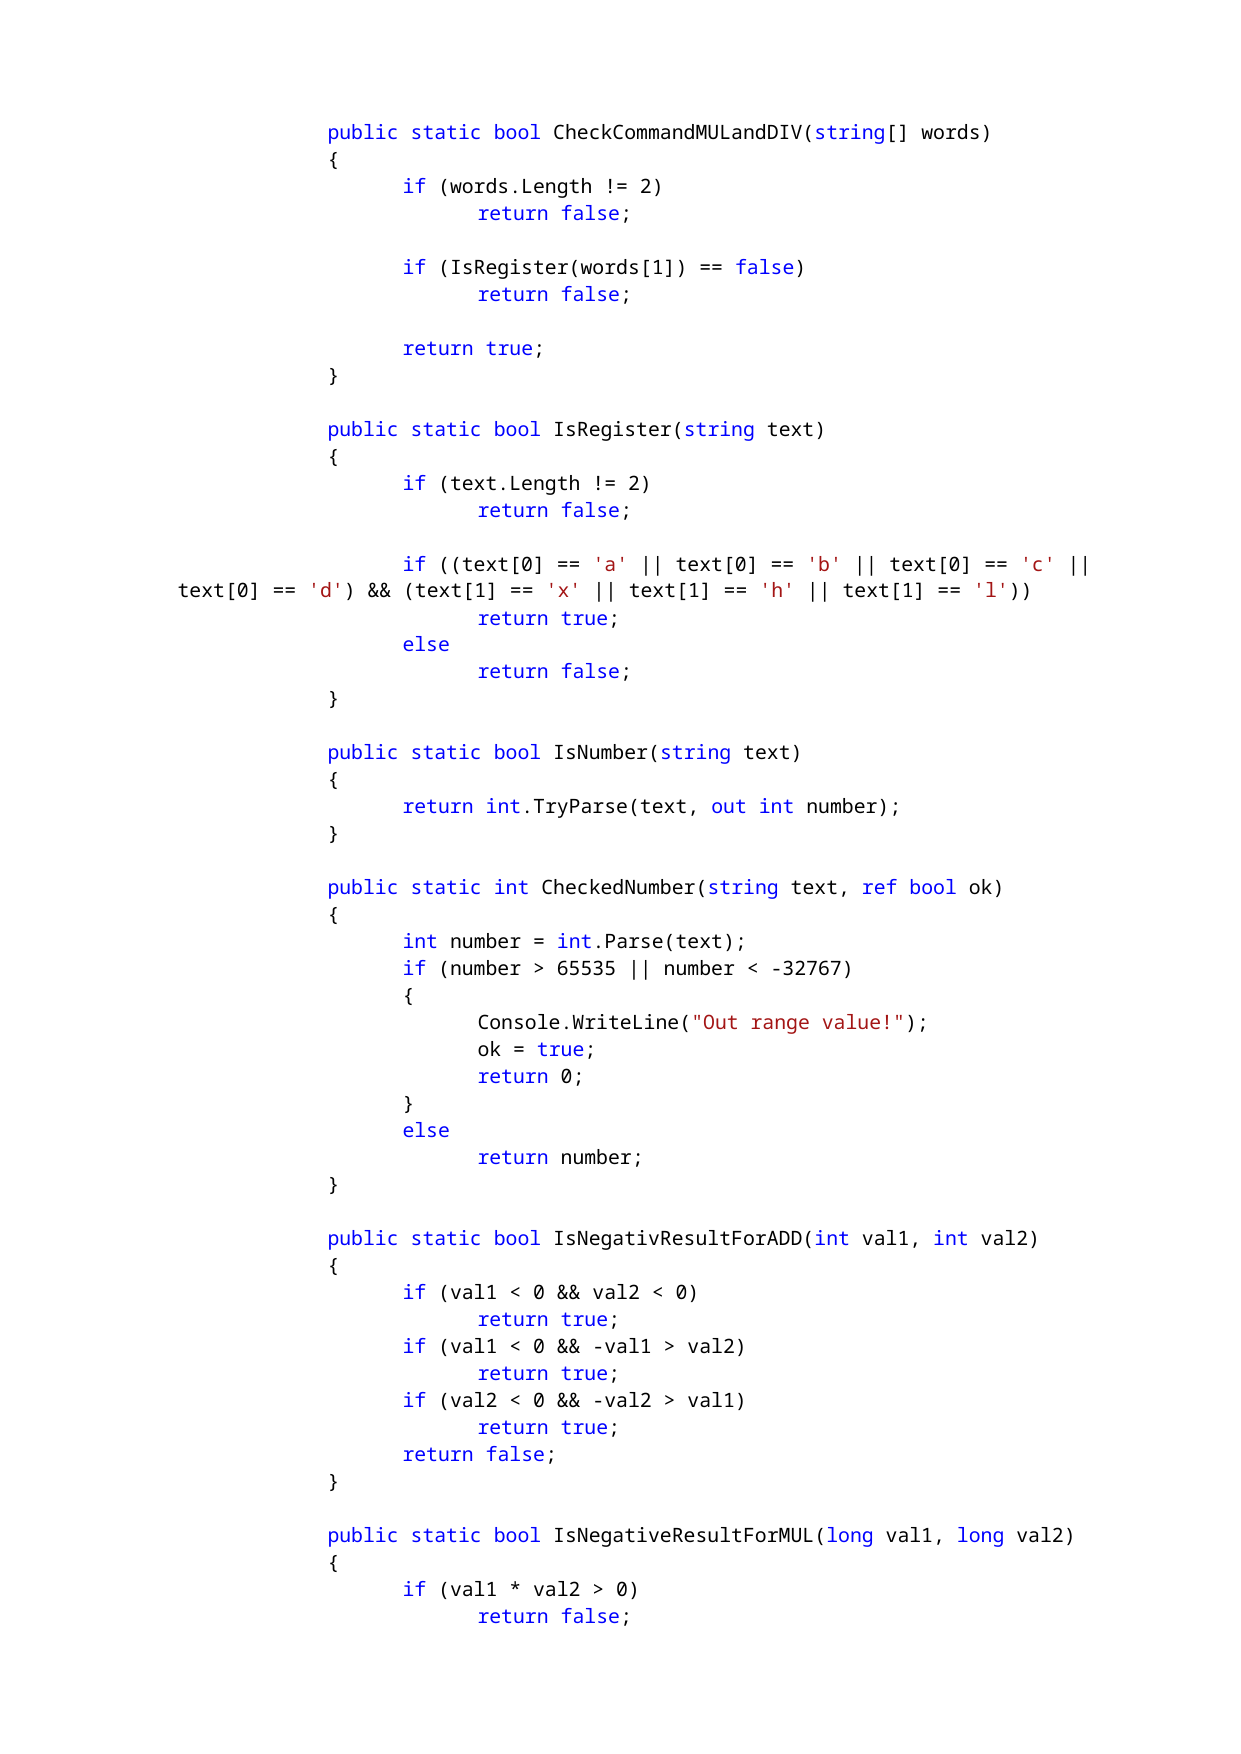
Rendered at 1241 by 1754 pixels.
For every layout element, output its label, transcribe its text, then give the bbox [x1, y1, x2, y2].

text return number; [177, 1143, 1152, 1170]
text ok = true; [177, 1035, 1152, 1062]
text return true; [177, 1305, 1152, 1332]
text if (number > 65535 || number < -32767) [177, 954, 1152, 981]
text { [177, 442, 1152, 469]
text } [177, 1170, 1152, 1197]
text return false; [177, 199, 1152, 226]
text return true; [177, 334, 1152, 361]
text public static bool IsRegister(string text) [177, 415, 1152, 442]
text public static bool IsNumber(string text) [177, 739, 1152, 766]
text return false; [177, 1440, 1152, 1467]
text public static bool CheckCommandMULandDIV(string[] words) [177, 118, 1152, 145]
text if ((text[0] == 'a' || text[0] == 'b' || text[0] == 'c' || text[0] == 'd') && (text[1] == 'x' || text[1] == 'h' || text[1] == 'l')) [177, 550, 1152, 604]
text return false; [177, 658, 1152, 685]
text public static bool IsNegativeResultForMUL(long val1, long val2) [177, 1521, 1152, 1548]
text { [177, 901, 1152, 927]
text } [177, 685, 1152, 712]
text return int.TryParse(text, out int number); [177, 793, 1152, 819]
text { [177, 1251, 1152, 1278]
text Console.WriteLine("Out range value!"); [177, 1008, 1152, 1035]
text { [177, 1548, 1152, 1575]
text return false; [177, 280, 1152, 307]
text if (val1 * val2 > 0) [177, 1575, 1152, 1602]
text { [177, 145, 1152, 172]
text public static bool IsNegativResultForADD(int val1, int val2) [177, 1224, 1152, 1251]
text return true; [177, 604, 1152, 631]
text return true; [177, 1359, 1152, 1386]
text return false; [177, 496, 1152, 523]
text if (val1 < 0 && -val1 > val2) [177, 1332, 1152, 1359]
text return false; [177, 1602, 1152, 1629]
text if (val1 < 0 && val2 < 0) [177, 1278, 1152, 1305]
text if (IsRegister(words[1]) == false) [177, 253, 1152, 280]
text if (words.Length != 2) [177, 172, 1152, 199]
text int number = int.Parse(text); [177, 927, 1152, 954]
text return 0; [177, 1062, 1152, 1089]
text { [177, 981, 1152, 1008]
text } [177, 819, 1152, 847]
text return true; [177, 1413, 1152, 1440]
text if (text.Length != 2) [177, 469, 1152, 496]
text } [177, 1089, 1152, 1116]
text if (val2 < 0 && -val2 > val1) [177, 1386, 1152, 1413]
text else [177, 631, 1152, 658]
text public static int CheckedNumber(string text, ref bool ok) [177, 873, 1152, 901]
text } [177, 361, 1152, 388]
text else [177, 1116, 1152, 1143]
text { [177, 766, 1152, 793]
text } [177, 1467, 1152, 1494]
